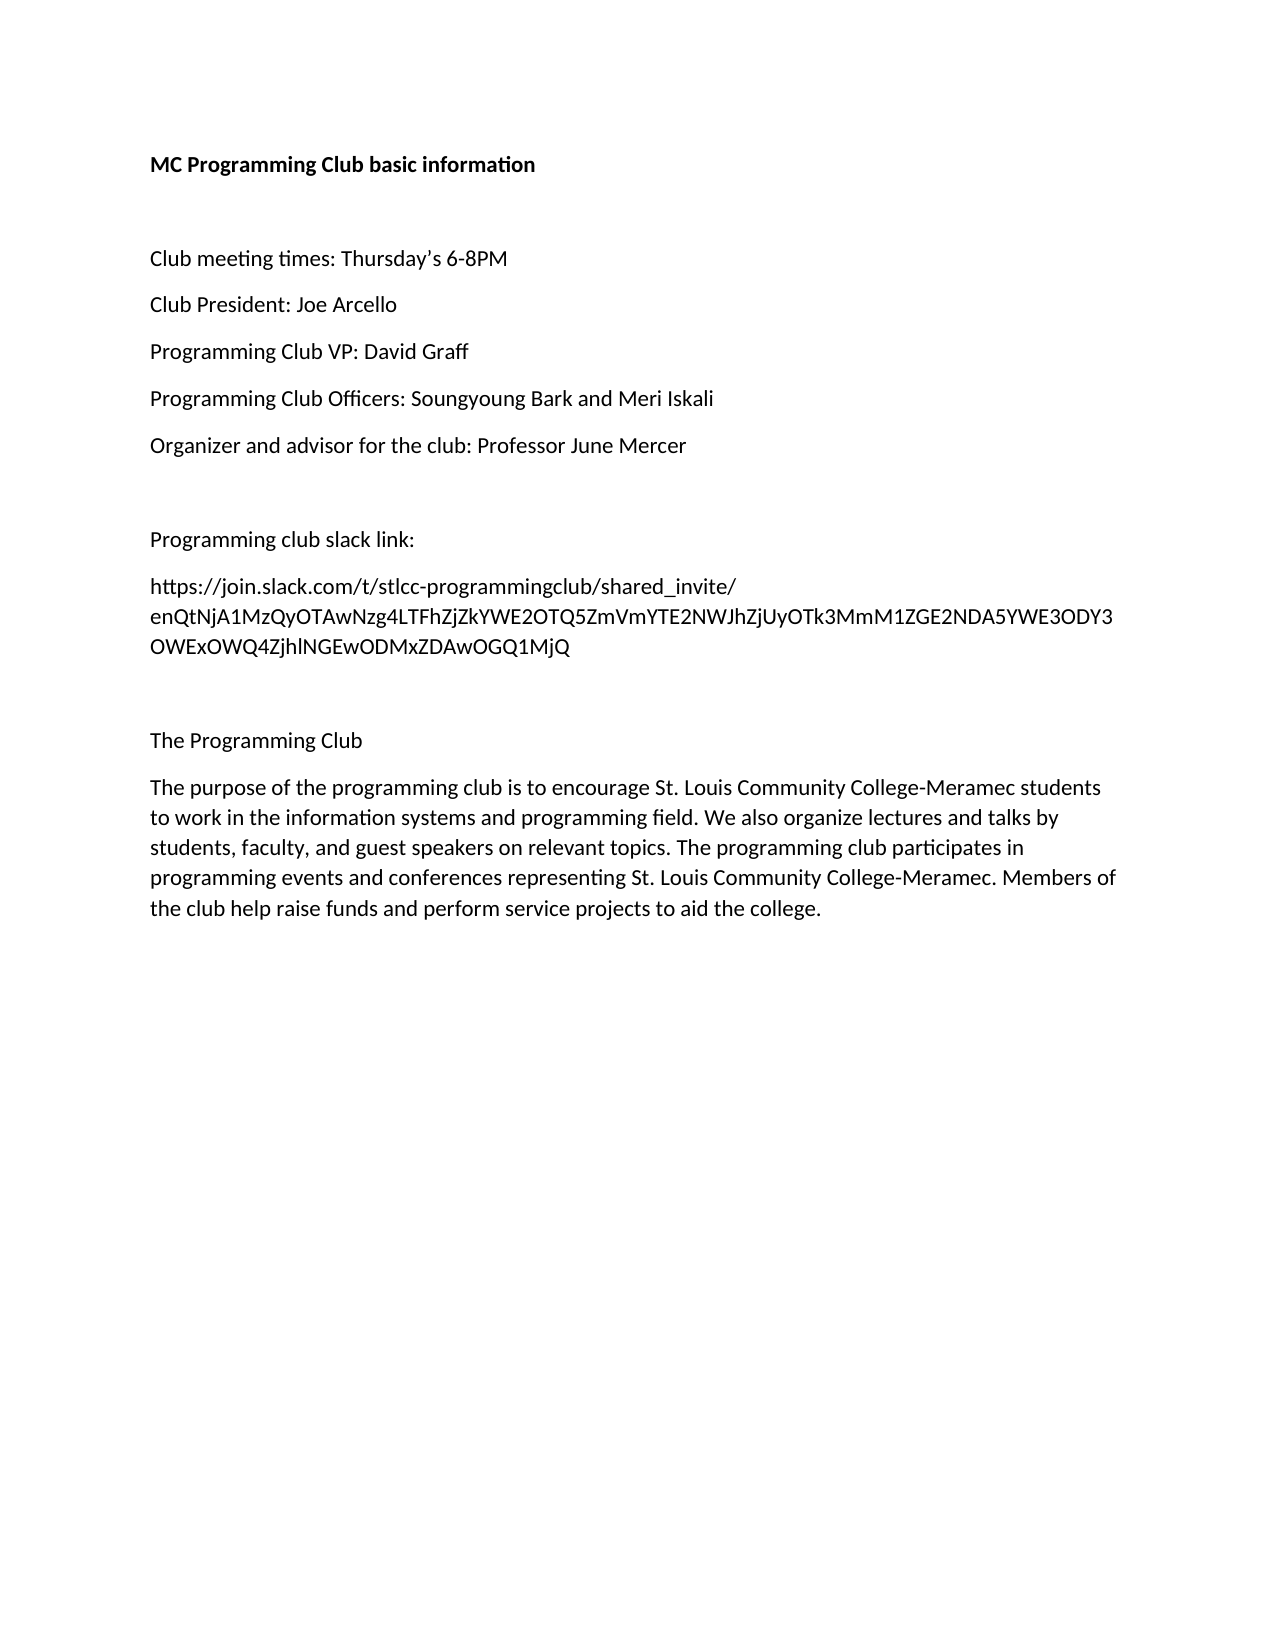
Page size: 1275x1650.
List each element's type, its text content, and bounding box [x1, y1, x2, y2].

text Programming club slack link: [150, 525, 1125, 553]
text Club President: Joe Arcello [150, 291, 1125, 319]
text Programming Club Officers: Soungyoung Bark and Meri Iskali [150, 384, 1125, 412]
text MC Programming Club basic information [150, 150, 1125, 178]
text https://join.slack.com/t/stlcc-programmingclub/shared_invite/enQtNjA1MzQyOTAwNzg4LTFhZjZkYWE2OTQ5ZmVmYTE2NWJhZjUyOTk3MmM1ZGE2NDA5YWE3ODY3OWExOWQ4ZjhlNGEwODMxZDAwOGQ1MjQ [150, 572, 1125, 660]
text Club meeting times: Thursday’s 6-8PM [150, 244, 1125, 272]
text The purpose of the programming club is to encourage St. Louis Community College-Meramec students to work in the information systems and programming field. We also organize lectures and talks by students, faculty, and guest speakers on relevant topics. The programming club participates in programming events and conferences representing St. Louis Community College-Meramec. Members of the club help raise funds and perform service projects to aid the college. [150, 773, 1125, 922]
text The Programming Club [150, 726, 1125, 754]
text Organizer and advisor for the club: Professor June Mercer [150, 431, 1125, 459]
text Programming Club VP: David Graff [150, 337, 1125, 366]
